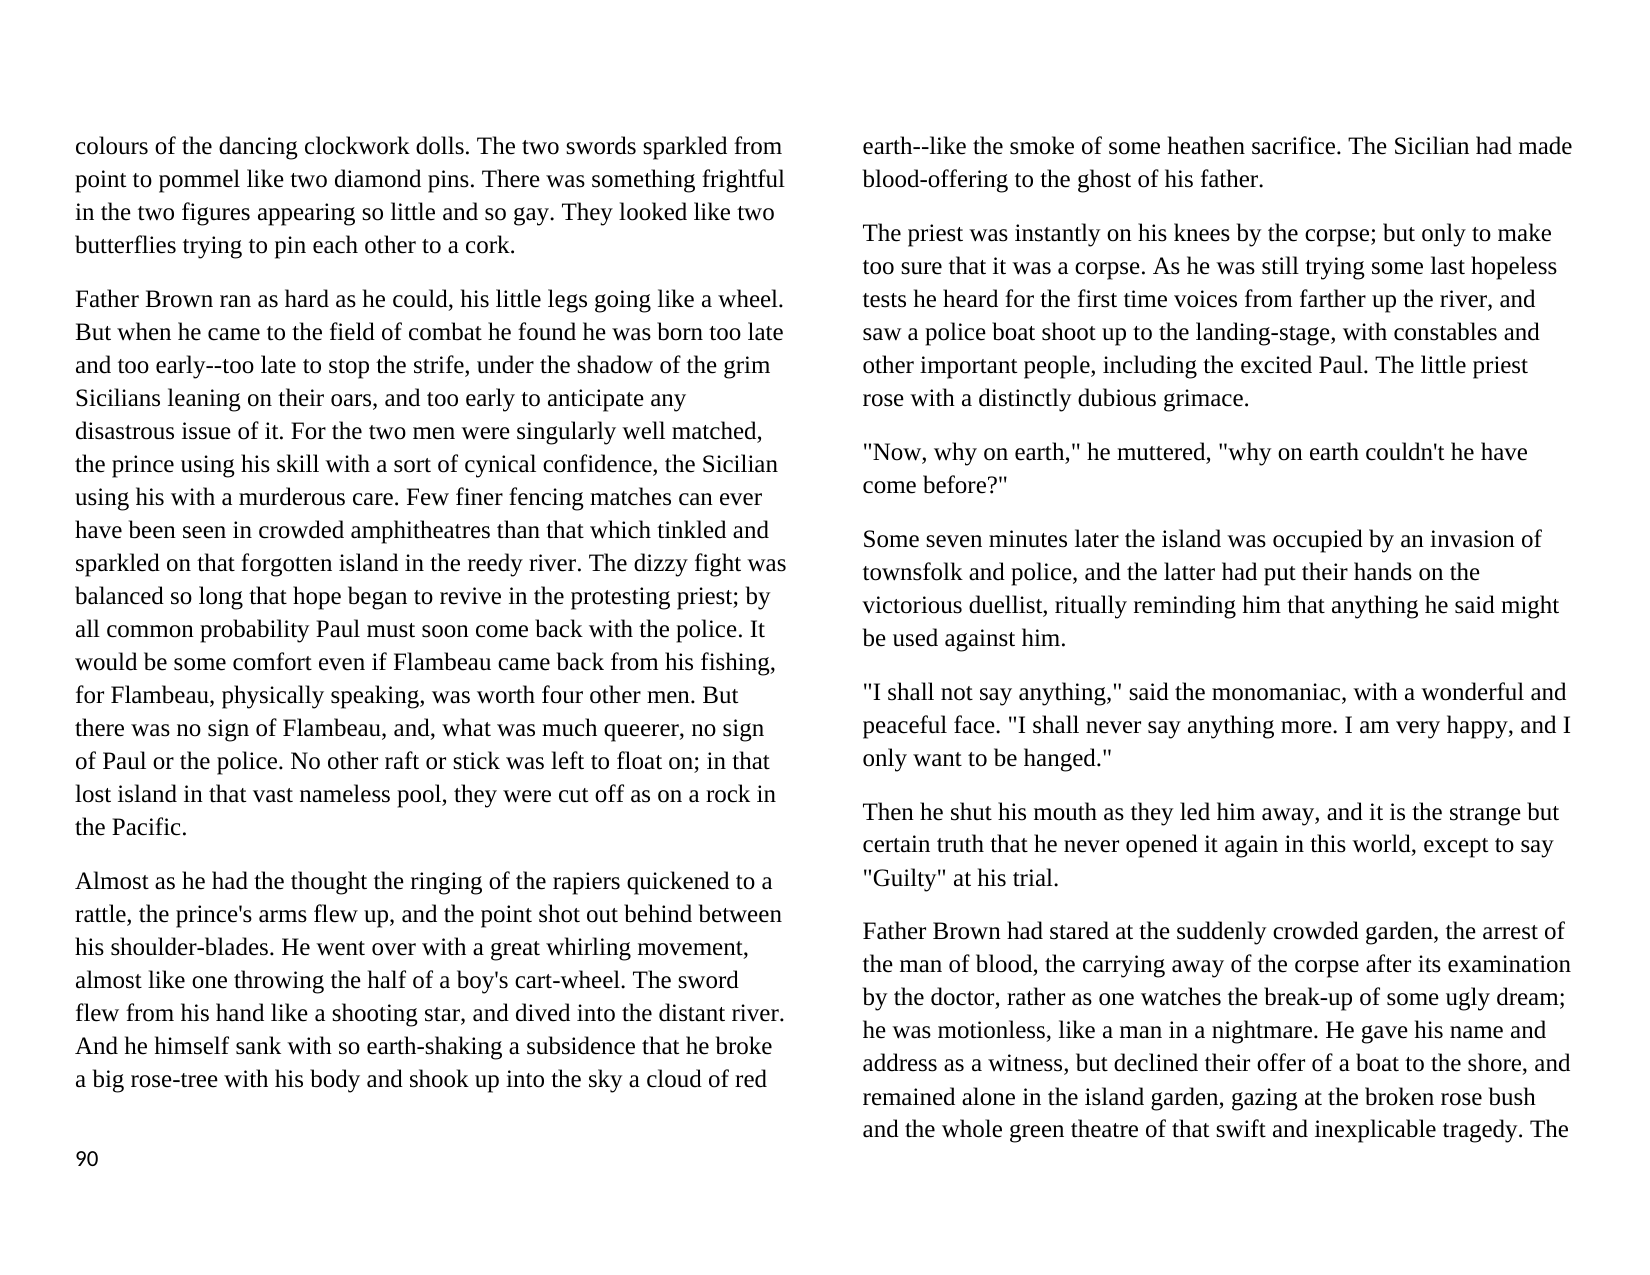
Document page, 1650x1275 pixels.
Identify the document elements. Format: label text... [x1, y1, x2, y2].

text Then he shut his mouth as they led him away, and it is the strange but certain truth that he never opened it again in this world, except to say "Guilty" at his trial. [862, 797, 1575, 891]
text The priest was instantly on his knees by the corpse; but only to make too sure that it was a corpse. As he was still trying some last hopeless tests he heard for the first time voices from farther up the river, and saw a police boat shoot up to the landing-stage, with constables and other important people, including the excited Paul. The little priest rose with a distinctly dubious grimace. [862, 218, 1575, 412]
text "I shall not say anything," said the monomaniac, with a wonderful and peaceful face. "I shall never say anything more. I am very happy, and I only want to be hanged." [862, 677, 1575, 771]
text Almost as he had the thought the ringing of the rapiers quickened to a rattle, the prince's arms flew up, and the point shot out behind between his shoulder-blades. He went over with a great whirling movement, almost like one throwing the half of a boy's cart-wheel. The sword flew from his hand like a shooting star, and dived into the distant river. And he himself sank with so earth-shaking a subsidence that he broke a big rose-tree with his body and shook up into the sky a cloud of red earth--like the smoke of some heathen sacrifice. The Sicilian had made blood-offering to the ghost of his father. [75, 866, 787, 1093]
text Some seven minutes later the island was occupied by an invasion of townsfolk and police, and the latter had put their hands on the victorious duellist, ritually reminding him that anything he said might be used against him. [862, 524, 1575, 652]
text Almost as he had the thought the ringing of the rapiers quickened to a rattle, the prince's arms flew up, and the point shot out behind between his shoulder-blades. He went over with a great whirling movement, almost like one throwing the half of a boy's cart-wheel. The sword flew from his hand like a shooting star, and dived into the distant river. And he himself sank with so earth-shaking a subsidence that he broke a big rose-tree with his body and shook up into the sky a cloud of red earth--like the smoke of some heathen sacrifice. The Sicilian had made blood-offering to the ghost of his father. [862, 131, 1575, 193]
text "Now, why on earth," he muttered, "why on earth couldn't he have come before?" [862, 437, 1575, 499]
text Father Brown ran as hard as he could, his little legs going like a wheel. But when he came to the field of combat he found he was born too late and too early--too late to stop the strife, under the shadow of the grim Sicilians leaning on their oars, and too early to anticipate any disastrous issue of it. For the two men were singularly well matched, the prince using his skill with a sort of cynical confidence, the Sicilian using his with a murderous care. Few finer fencing matches can ever have been seen in crowded amphitheatres than that which tinkled and sparkled on that forgotten island in the reedy river. The dizzy fight was balanced so long that hope began to revive in the protesting priest; by all common probability Paul must soon come back with the police. It would be some comfort even if Flambeau came back from his fishing, for Flambeau, physically speaking, was worth four other men. But there was no sign of Flambeau, and, what was much queerer, no sign of Paul or the police. No other raft or stick was left to float on; in that lost island in that vast nameless pool, they were cut off as on a rock in the Pacific. [75, 284, 787, 841]
